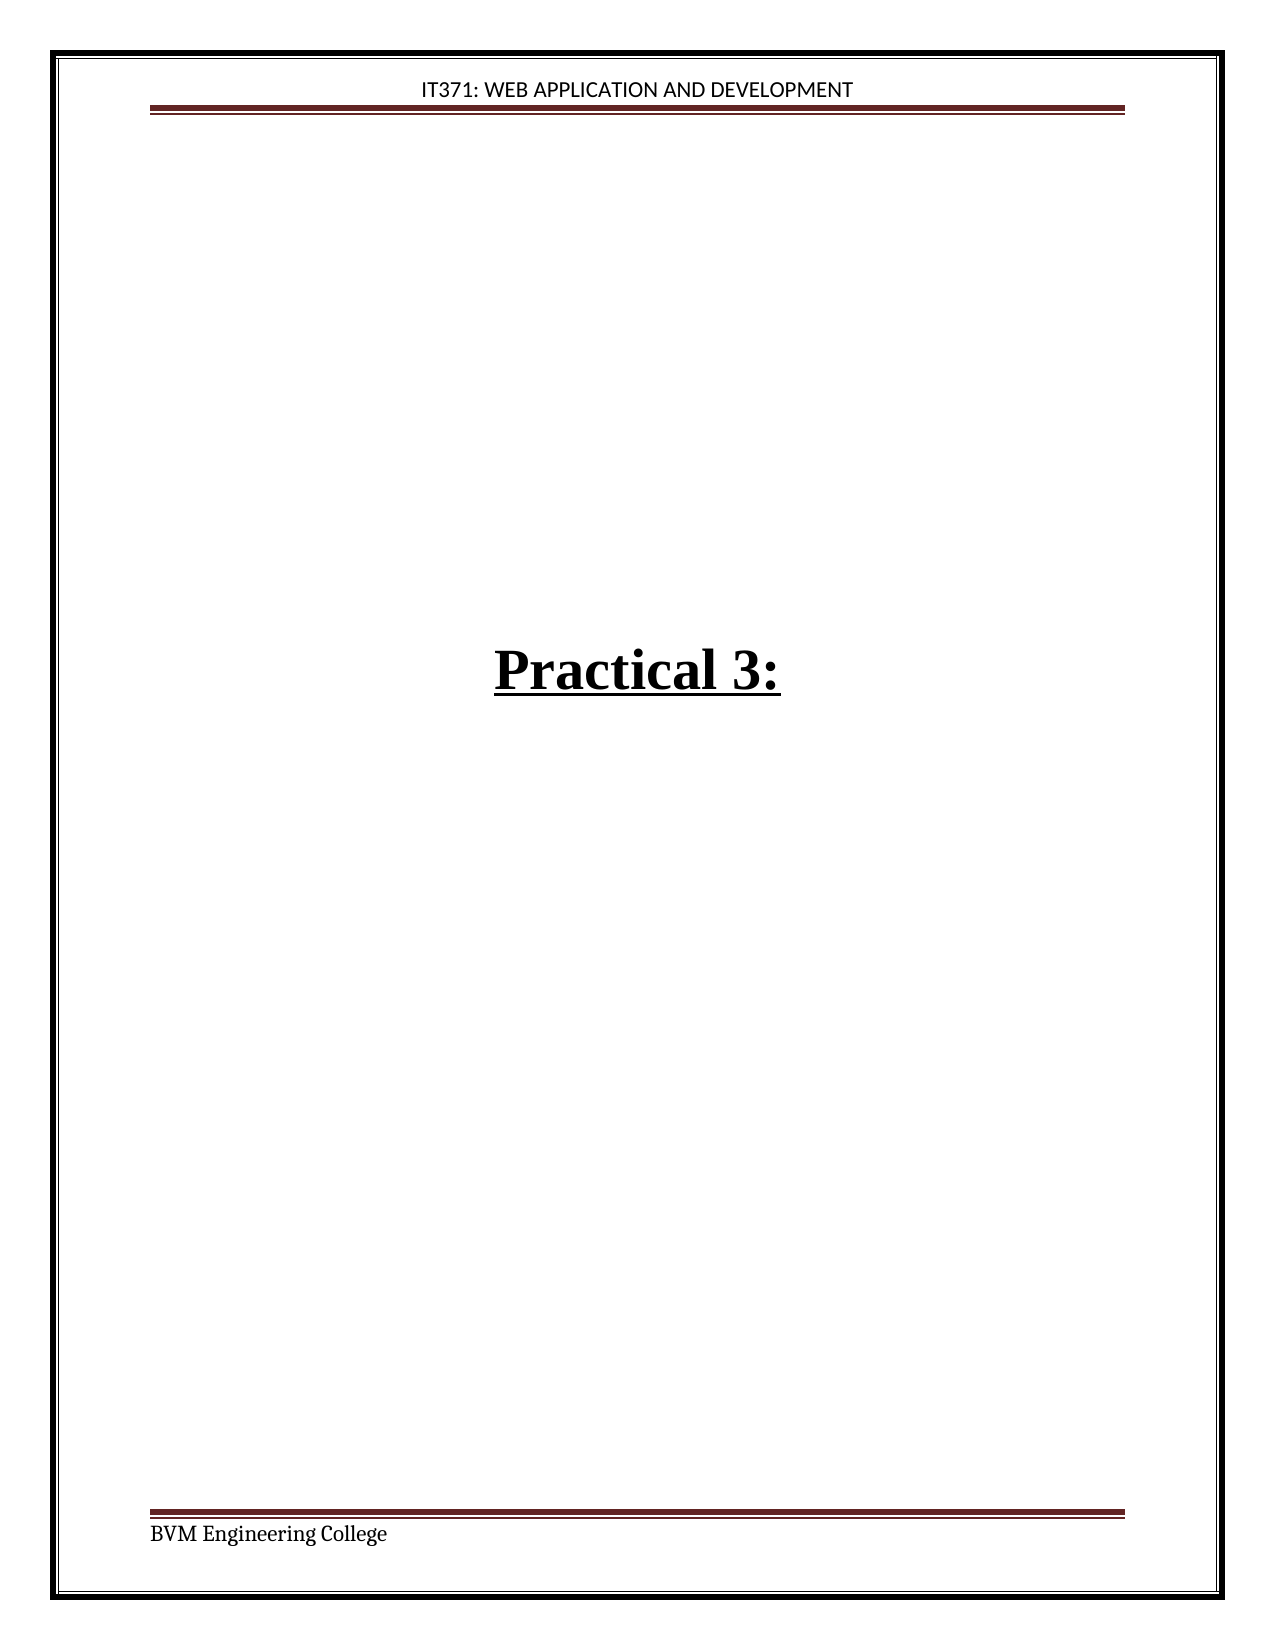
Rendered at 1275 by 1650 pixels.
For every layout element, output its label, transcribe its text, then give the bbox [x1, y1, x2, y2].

text Practical 3: [150, 635, 1125, 702]
